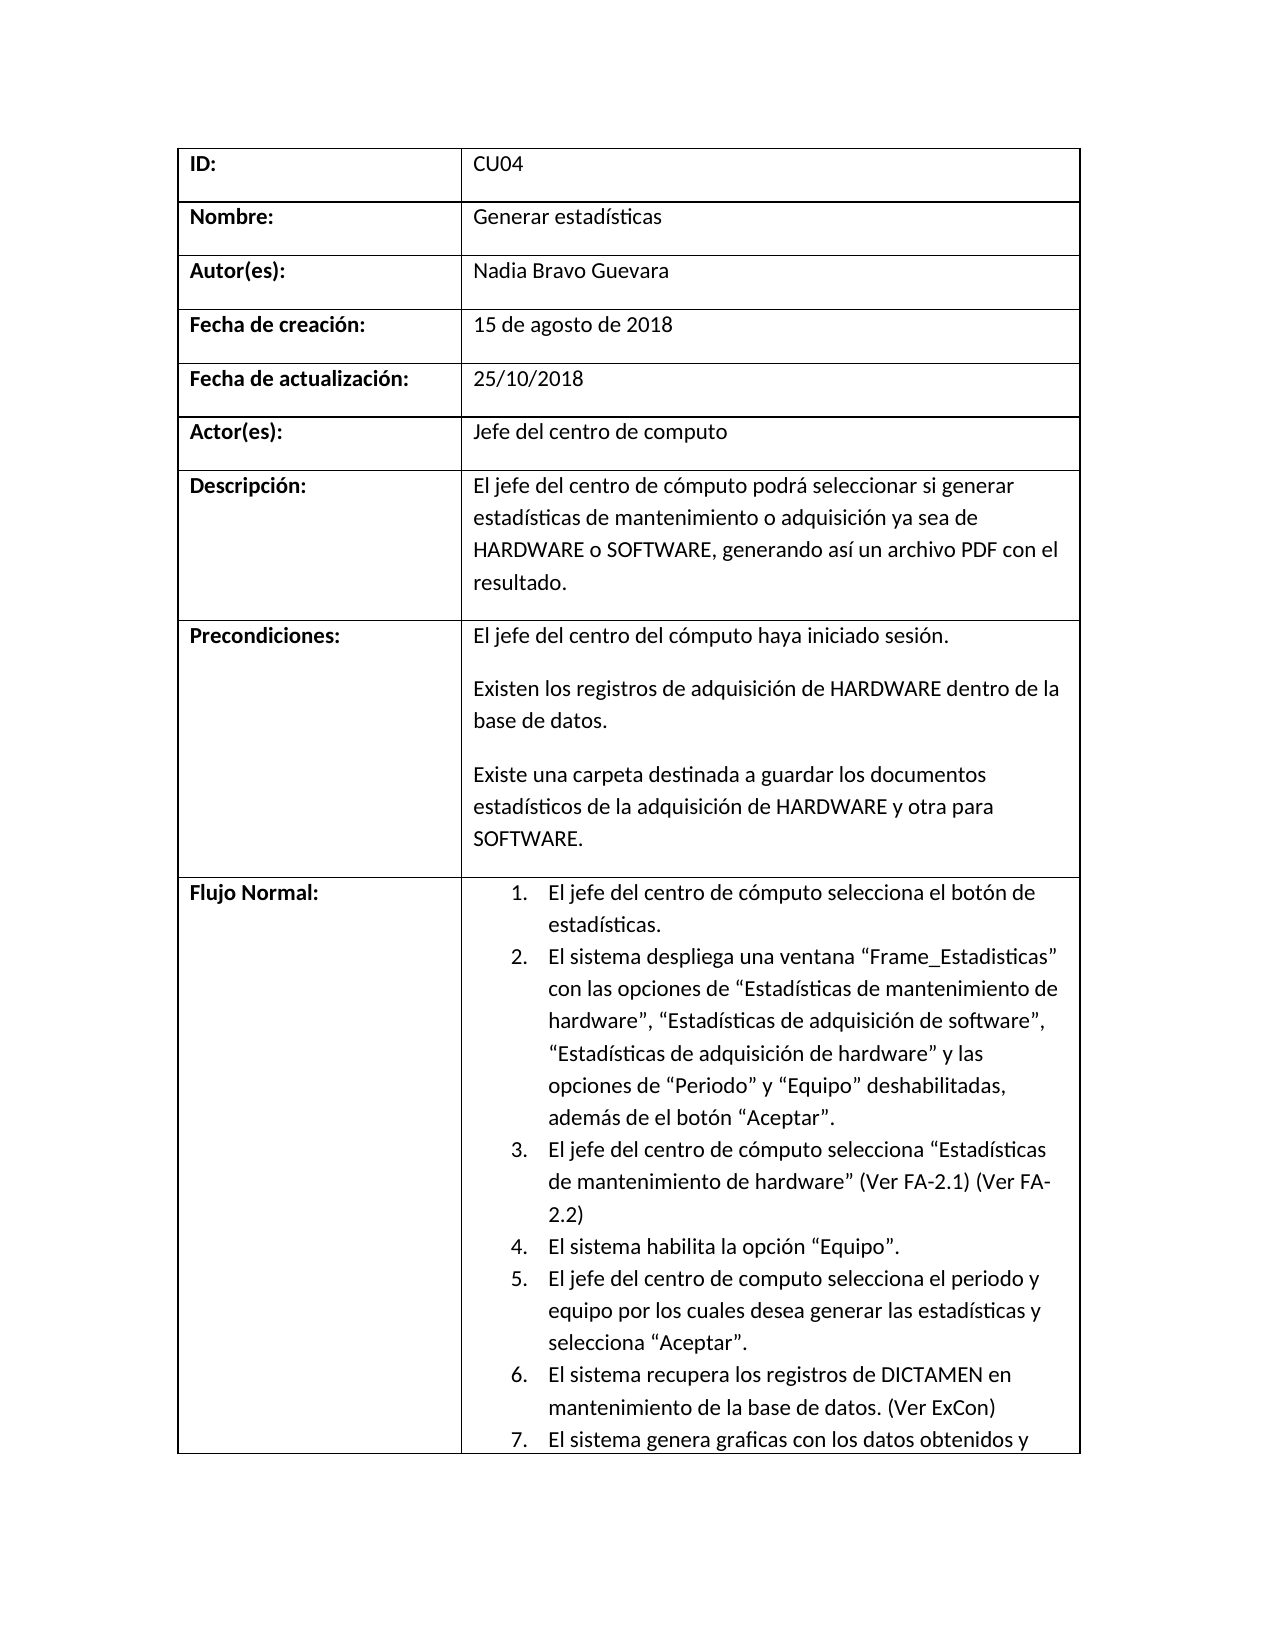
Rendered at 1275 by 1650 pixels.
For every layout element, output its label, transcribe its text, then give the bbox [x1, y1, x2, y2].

table_cell Precondiciones: [179, 621, 461, 877]
table_cell El jefe del centro de cómputo podrá seleccionar si generar estadísticas de mantenimiento o adquisición ya sea de HARDWARE o SOFTWARE, generando así un archivo PDF con el resultado. [462, 471, 1079, 620]
table_cell Fecha de actualización: [179, 364, 461, 416]
table_cell Actor(es): [179, 418, 461, 470]
table_cell [462, 203, 1079, 255]
table_cell Flujo Normal: [179, 878, 461, 1453]
table_cell [462, 621, 1079, 877]
table_header [462, 149, 1079, 201]
table_cell Nombre: [179, 203, 461, 255]
table_cell Fecha de creación: [179, 310, 461, 363]
table_header ID: [179, 149, 461, 201]
table_cell Descripción: [179, 471, 461, 620]
table_cell Autor(es): [179, 256, 461, 309]
table_cell Nadia Bravo Guevara [462, 256, 1079, 309]
table_cell 25/10/2018 [462, 364, 1079, 416]
